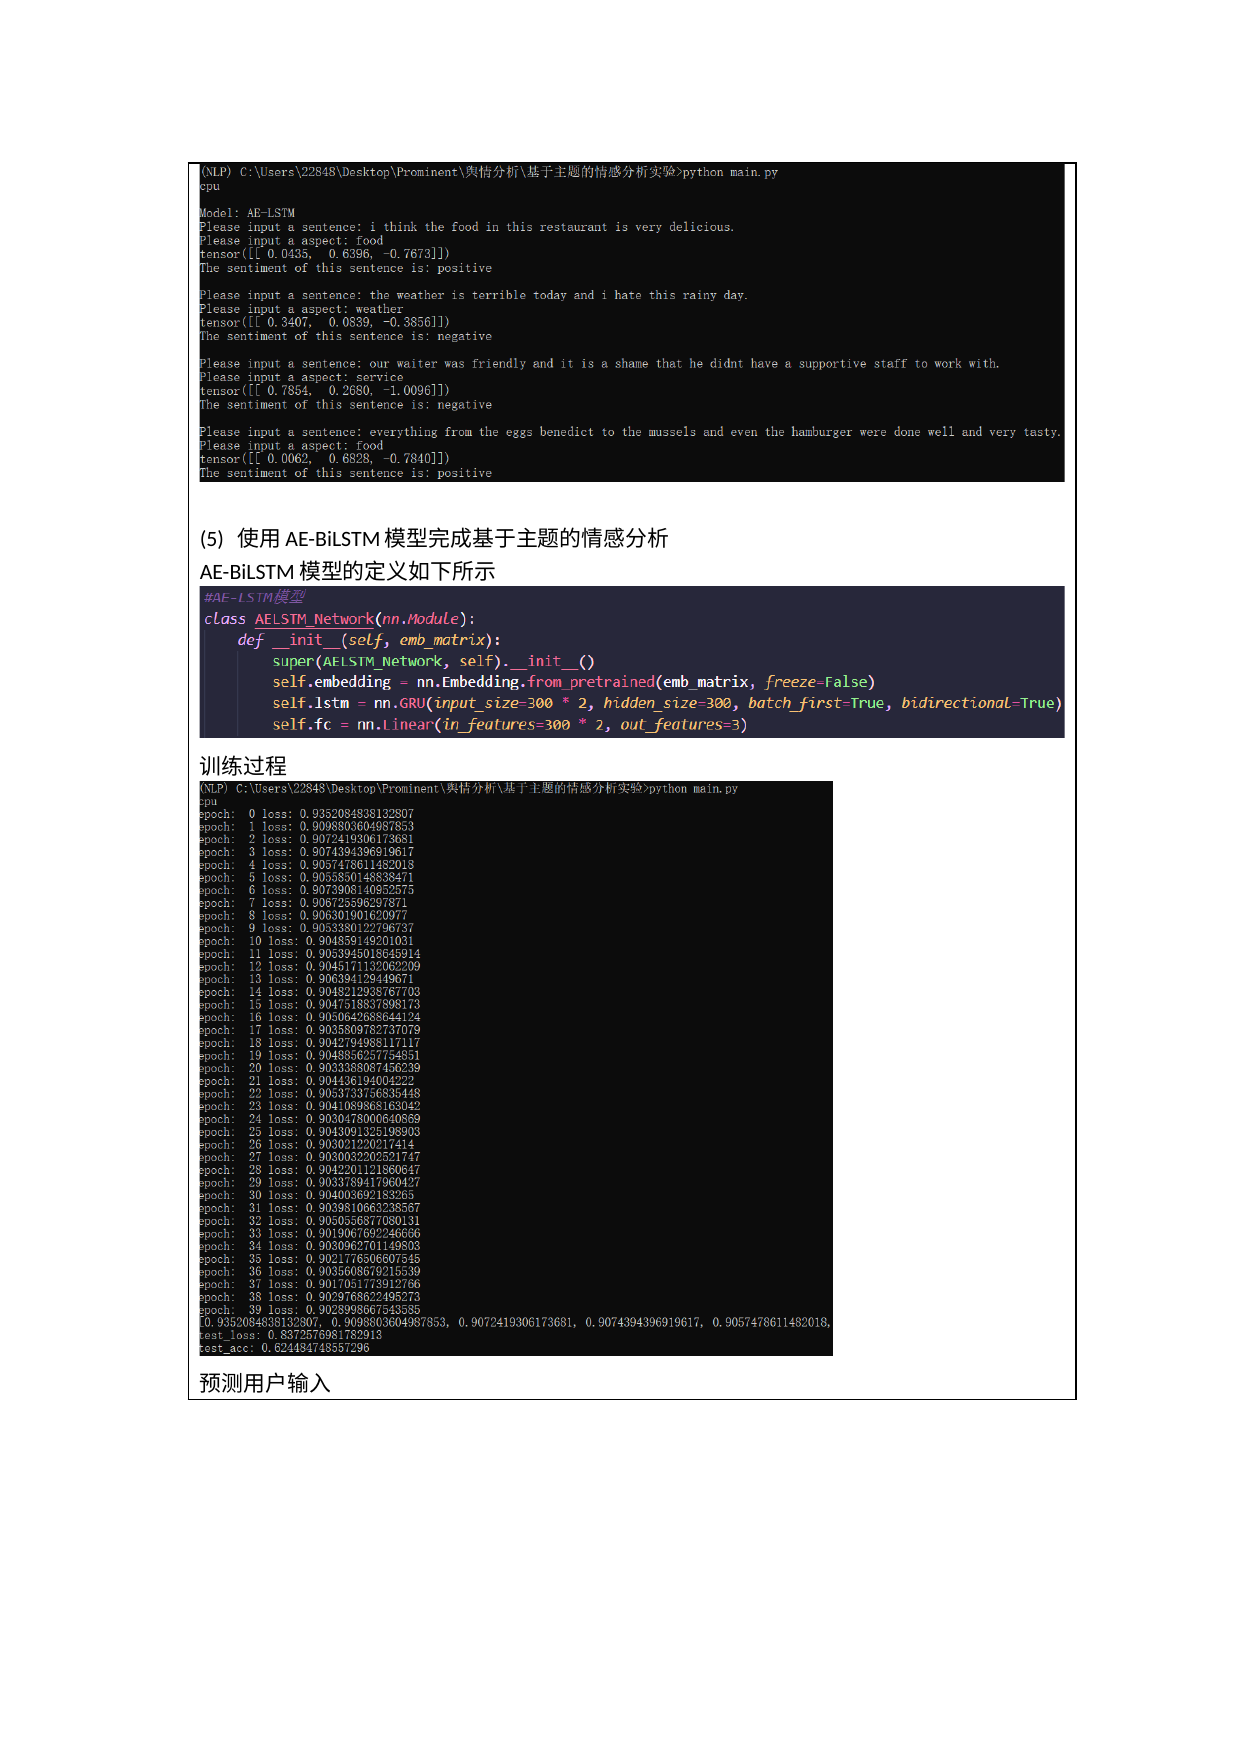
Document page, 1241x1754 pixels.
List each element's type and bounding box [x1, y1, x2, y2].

table_cell [189, 164, 1075, 1398]
picture [199, 781, 833, 1356]
picture [199, 163, 1065, 482]
picture [199, 586, 1065, 738]
